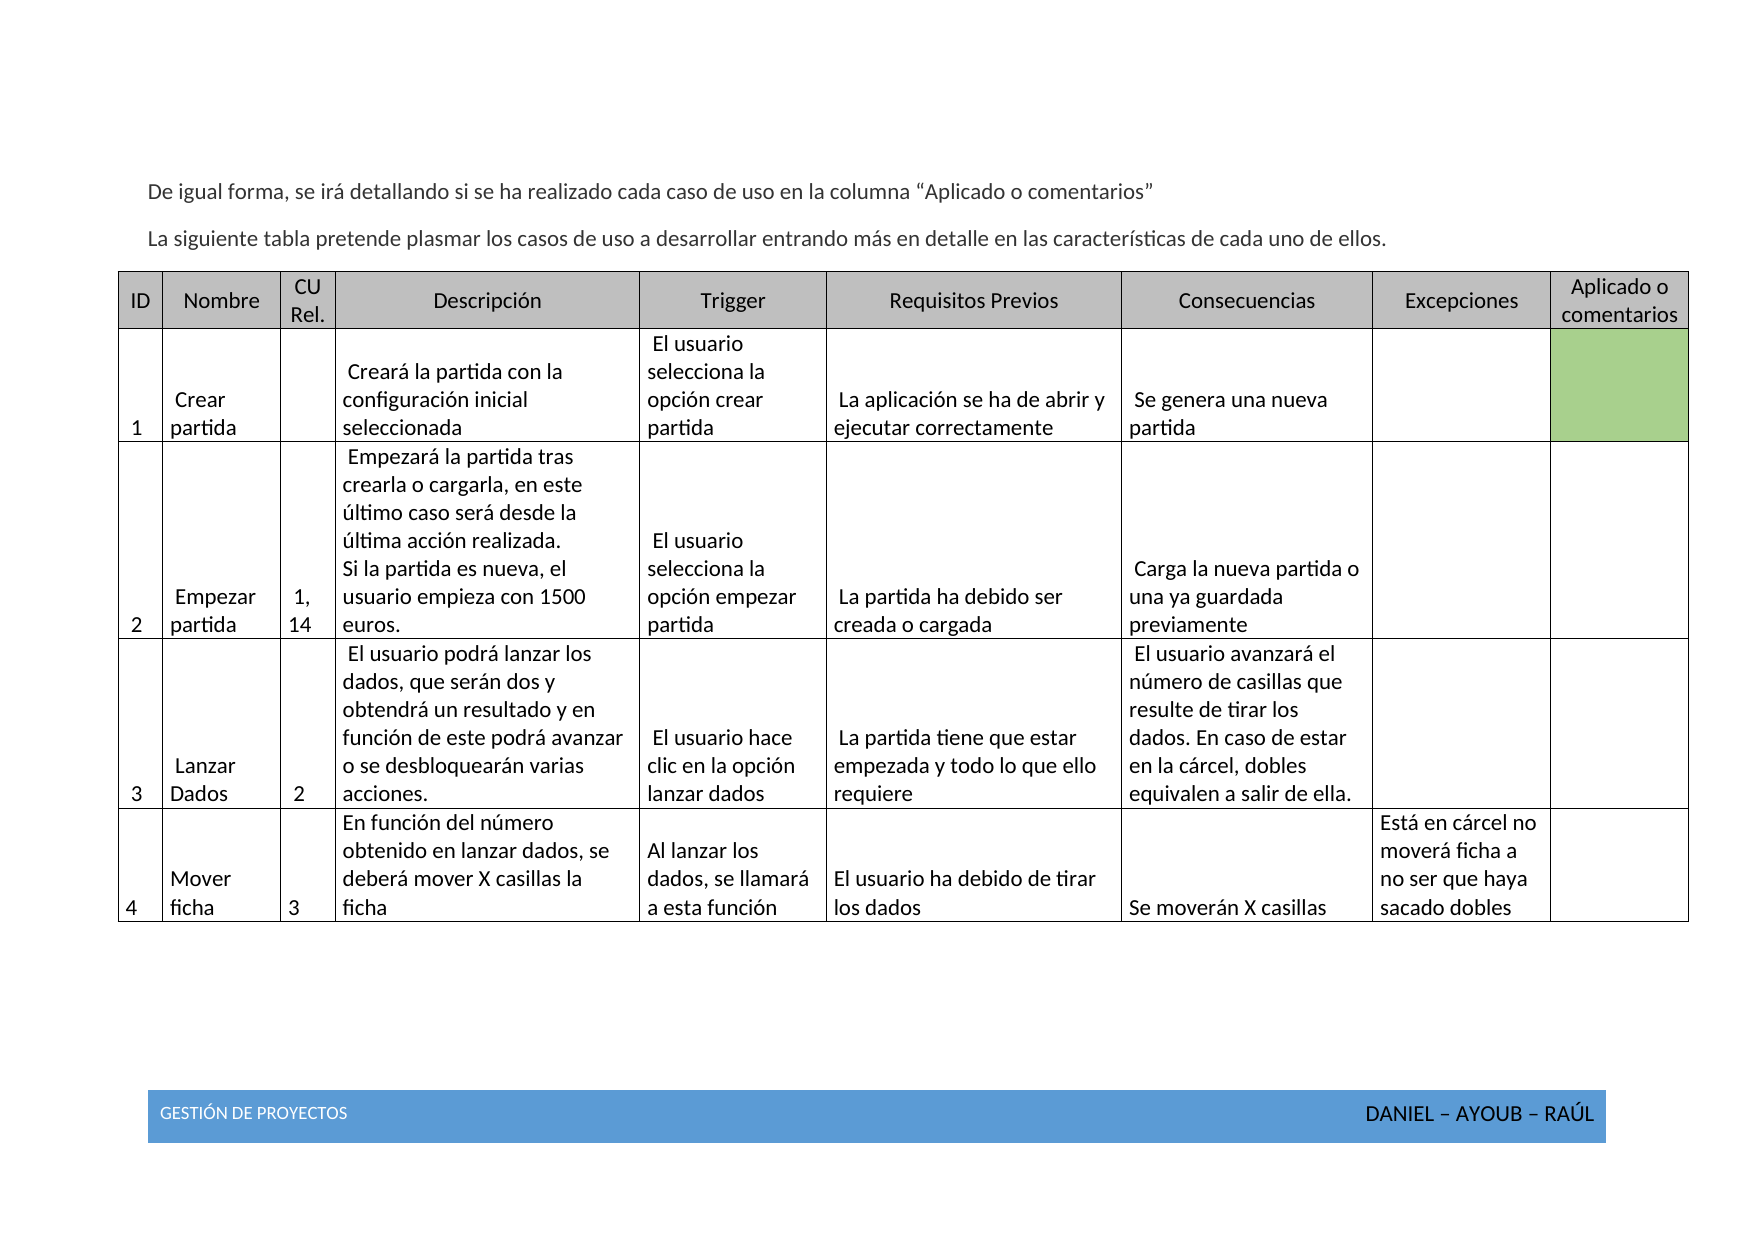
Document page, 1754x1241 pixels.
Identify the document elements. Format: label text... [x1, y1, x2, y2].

table_cell 2 [281, 639, 335, 807]
table_cell Empezará la partida tras crearla o cargarla, en este último caso será desde la última acción realizada. Si la partida es nueva, el usuario empieza con 1500 euros. [336, 442, 639, 638]
table_cell 3 [281, 809, 335, 921]
table_cell 2 [119, 442, 162, 638]
table_header Descripción [336, 272, 639, 328]
table_cell 4 [119, 809, 162, 921]
table_cell El usuario avanzará el número de casillas que resulte de tirar los dados. En caso de estar en la cárcel, dobles equivalen a salir de ella. [1122, 639, 1372, 807]
table_cell El usuario selecciona la opción empezar partida [640, 442, 826, 638]
table_cell Empezar partida [163, 442, 280, 638]
table_cell [1551, 809, 1688, 921]
table_cell Creará la partida con la configuración inicial seleccionada [336, 329, 639, 441]
table_cell El usuario podrá lanzar los dados, que serán dos y obtendrá un resultado y en función de este podrá avanzar o se desbloquearán varias acciones. [336, 639, 639, 807]
table_cell 1 [119, 329, 162, 441]
table_cell Está en cárcel no moverá ficha a no ser que haya sacado dobles [1373, 809, 1550, 921]
table_cell Mover ficha [163, 809, 280, 921]
table_cell Al lanzar los dados, se llamará a esta función [640, 809, 826, 921]
table_header Nombre [163, 272, 280, 328]
table_cell El usuario hace clic en la opción lanzar dados [640, 639, 826, 807]
table_cell [1551, 639, 1688, 807]
table_cell 1, 14 [281, 442, 335, 638]
table_cell Crear partida [163, 329, 280, 441]
table_cell Se genera una nueva partida [1122, 329, 1372, 441]
table_header ID [119, 272, 162, 328]
table_cell Lanzar Dados [163, 639, 280, 807]
table_cell [1373, 442, 1550, 638]
table_cell El usuario ha debido de tirar los dados [827, 809, 1121, 921]
table_cell La partida ha debido ser creada o cargada [827, 442, 1121, 638]
table_header CU Rel. [281, 272, 335, 328]
table_header Consecuencias [1122, 272, 1372, 328]
table_cell La partida tiene que estar empezada y todo lo que ello requiere [827, 639, 1121, 807]
table_header Trigger [640, 272, 826, 328]
table_header Aplicado o comentarios [1551, 272, 1688, 328]
table_cell [1373, 329, 1550, 441]
table_cell [281, 329, 335, 441]
table_cell Se moverán X casillas [1122, 809, 1372, 921]
table_cell La aplicación se ha de abrir y ejecutar correctamente [827, 329, 1121, 441]
table_cell [1551, 442, 1688, 638]
text De igual forma, se irá detallando si se ha realizado cada caso de uso en la columna “Aplicado o comentarios” [148, 177, 1606, 205]
table_cell Carga la nueva partida o una ya guardada previamente [1122, 442, 1372, 638]
table_cell El usuario selecciona la opción crear partida [640, 329, 826, 441]
table_cell [1551, 329, 1688, 441]
table_cell [1373, 639, 1550, 807]
text La siguiente tabla pretende plasmar los casos de uso a desarrollar entrando más en detalle en las características de cada uno de ellos. [148, 224, 1606, 252]
table_header Requisitos Previos [827, 272, 1121, 328]
table_header Excepciones [1373, 272, 1550, 328]
table_cell 3 [119, 639, 162, 807]
table_cell En función del número obtenido en lanzar dados, se deberá mover X casillas la ficha [336, 809, 639, 921]
